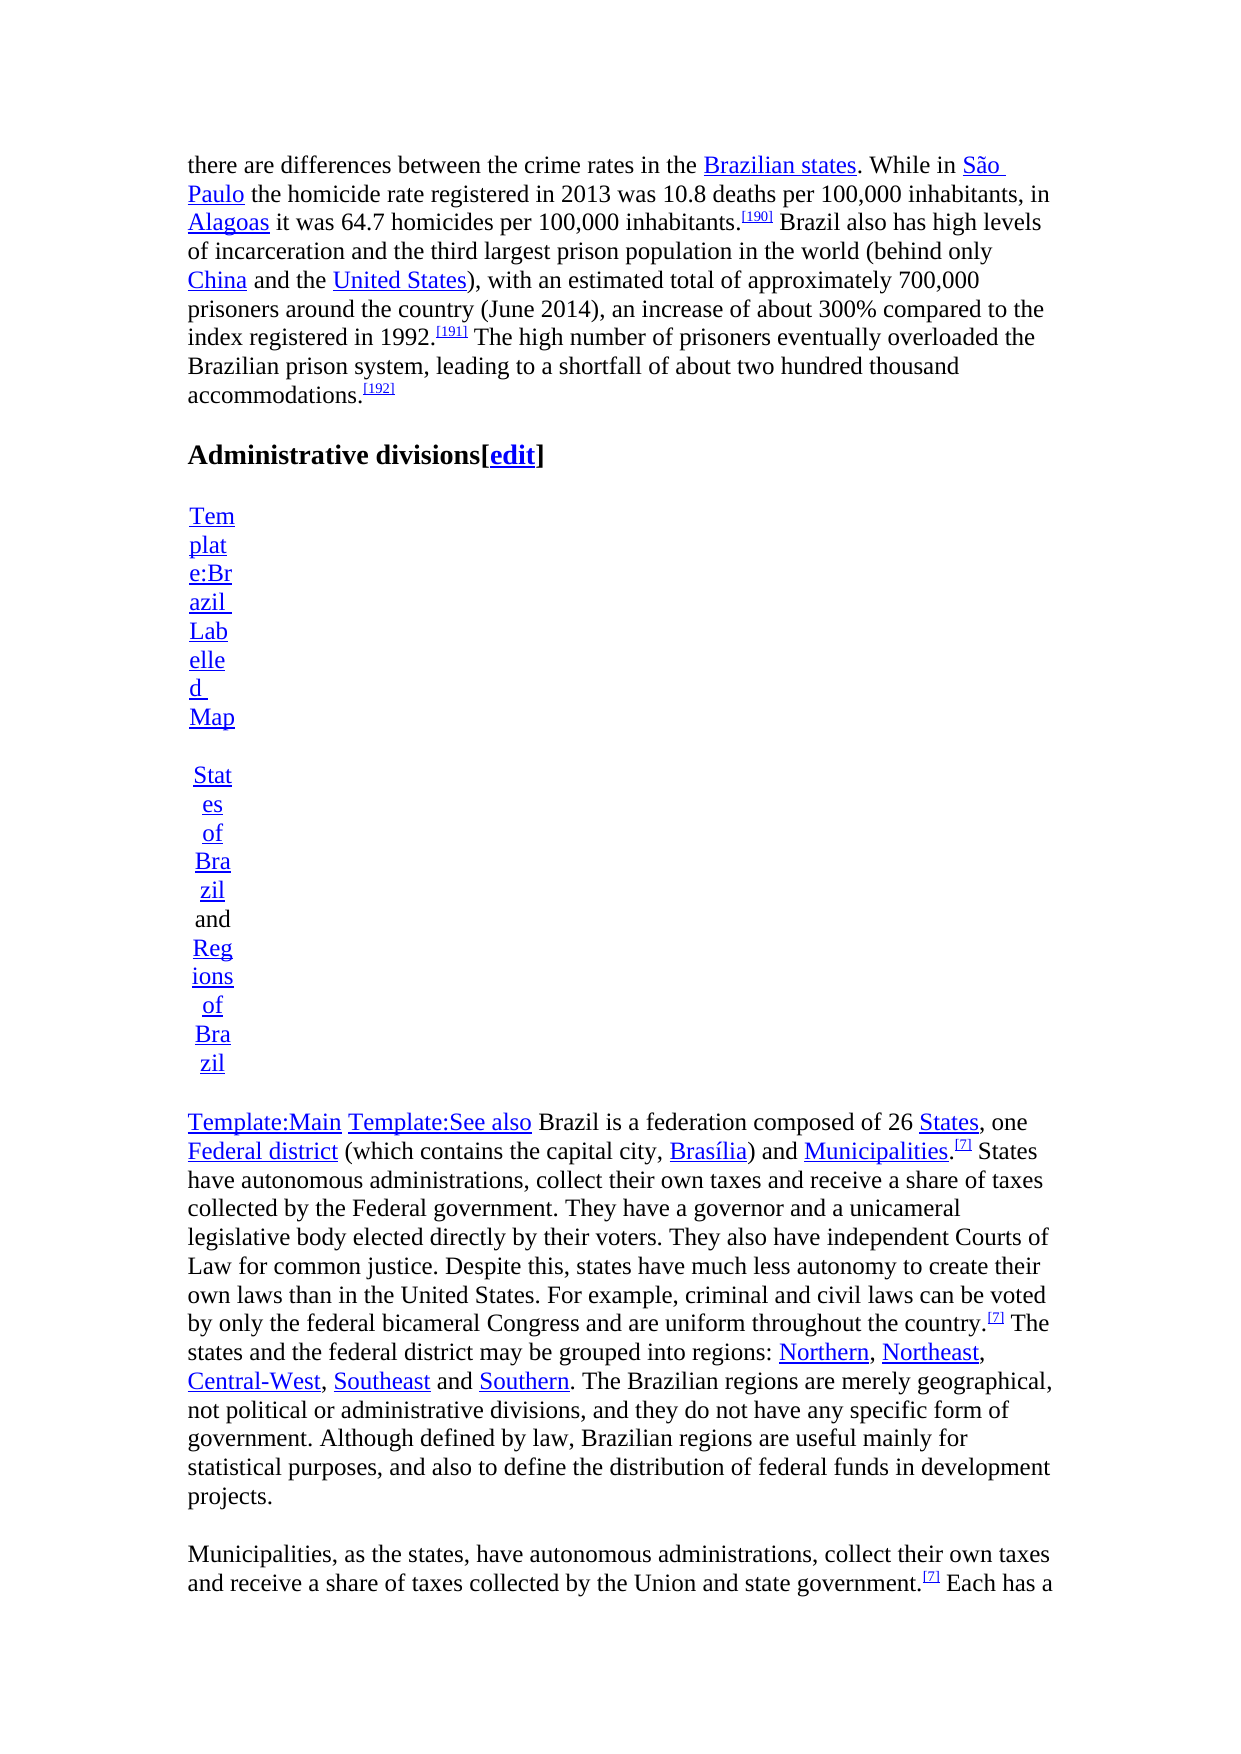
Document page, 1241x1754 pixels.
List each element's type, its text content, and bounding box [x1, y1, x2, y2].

subtitle Administrative divisions[edit] [187, 438, 1053, 470]
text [187, 1539, 1053, 1596]
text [187, 150, 1053, 409]
table_header Template:Brazil Labelled Map States of Brazil and Regions of Brazil [188, 500, 237, 1078]
text Template:Main Template:See also Brazil is a federation composed of 26 States, one Federal district (which contains the capital city, Brasília) and Municipalities.[7] States have autonomous administrations, collect their own taxes and receive a share of taxes collected by the Federal government. They have a governor and a unicameral legislative body elected directly by their voters. They also have independent Courts of Law for common justice. Despite this, states have much less autonomy to create their own laws than in the United States. For example, criminal and civil laws can be voted by only the federal bicameral Congress and are uniform throughout the country.[7] The states and the federal district may be grouped into regions: Northern, Northeast, Central-West, Southeast and Southern. The Brazilian regions are merely geographical, not political or administrative divisions, and they do not have any specific form of government. Although defined by law, Brazilian regions are useful mainly for statistical purposes, and also to define the distribution of federal funds in development projects. [187, 1107, 1053, 1510]
